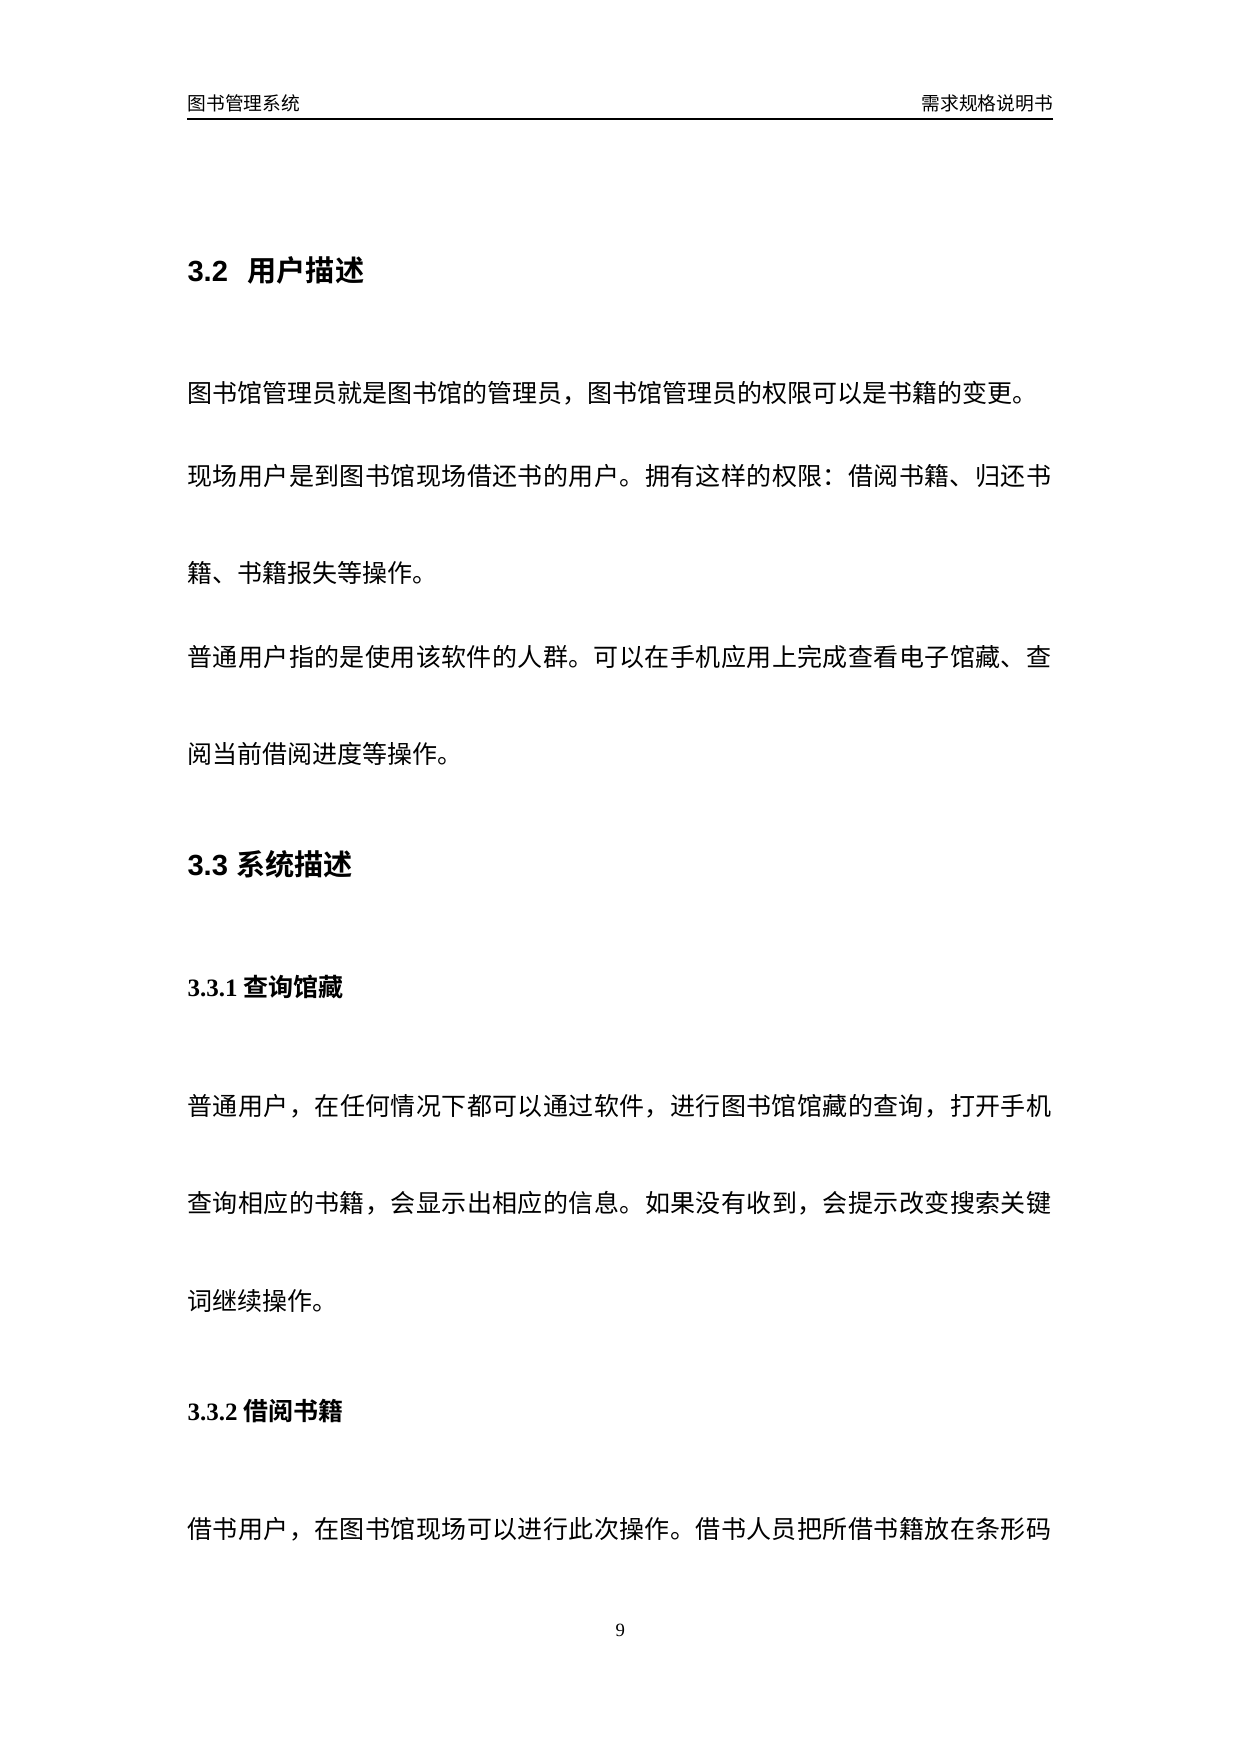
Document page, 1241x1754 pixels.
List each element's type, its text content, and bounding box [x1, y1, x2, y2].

subtitle 3.3 系统描述 [187, 830, 1053, 895]
text 图书馆管理员就是图书馆的管理员，图书馆管理员的权限可以是书籍的变更。 [187, 359, 1053, 424]
text 现场用户是到图书馆现场借还书的用户。拥有这样的权限：借阅书籍、归还书籍、书籍报失等操作。 [187, 442, 1053, 604]
subtitle 3.3.2 借阅书籍 [187, 1377, 1053, 1442]
subtitle 3.3.1 查询馆藏 [187, 953, 1053, 1018]
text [187, 1496, 1053, 1561]
subtitle 用户描述 [187, 236, 1053, 301]
text 普通用户指的是使用该软件的人群。可以在手机应用上完成查看电子馆藏、查阅当前借阅进度等操作。 [187, 623, 1053, 785]
text 普通用户，在任何情况下都可以通过软件，进行图书馆馆藏的查询，打开手机，查询相应的书籍，会显示出相应的信息。如果没有收到，会提示改变搜索关键词继续操作。 [187, 1072, 1053, 1332]
